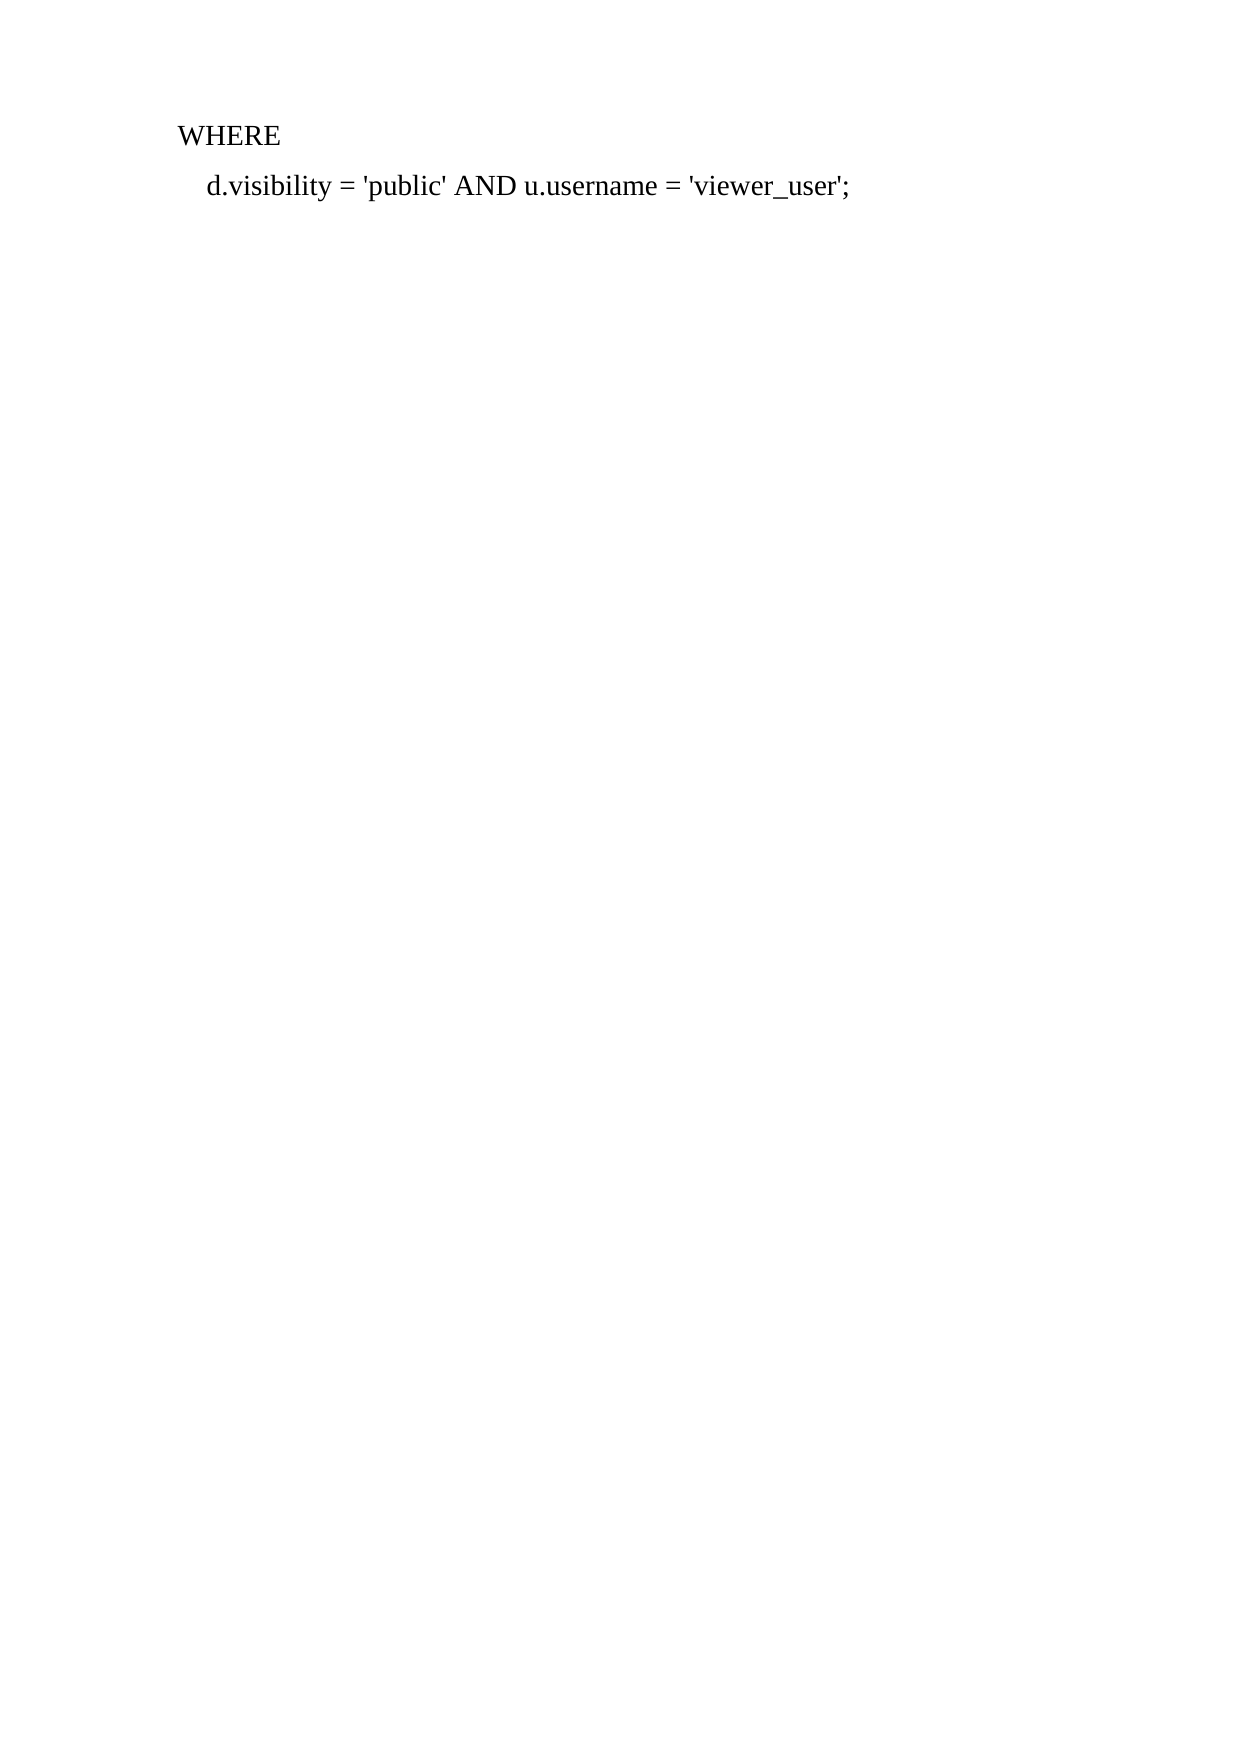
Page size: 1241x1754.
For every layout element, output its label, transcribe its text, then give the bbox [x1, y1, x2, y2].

text WHERE [177, 118, 1152, 152]
text d.visibility = 'public' AND u.username = 'viewer_user'; [177, 168, 1152, 202]
